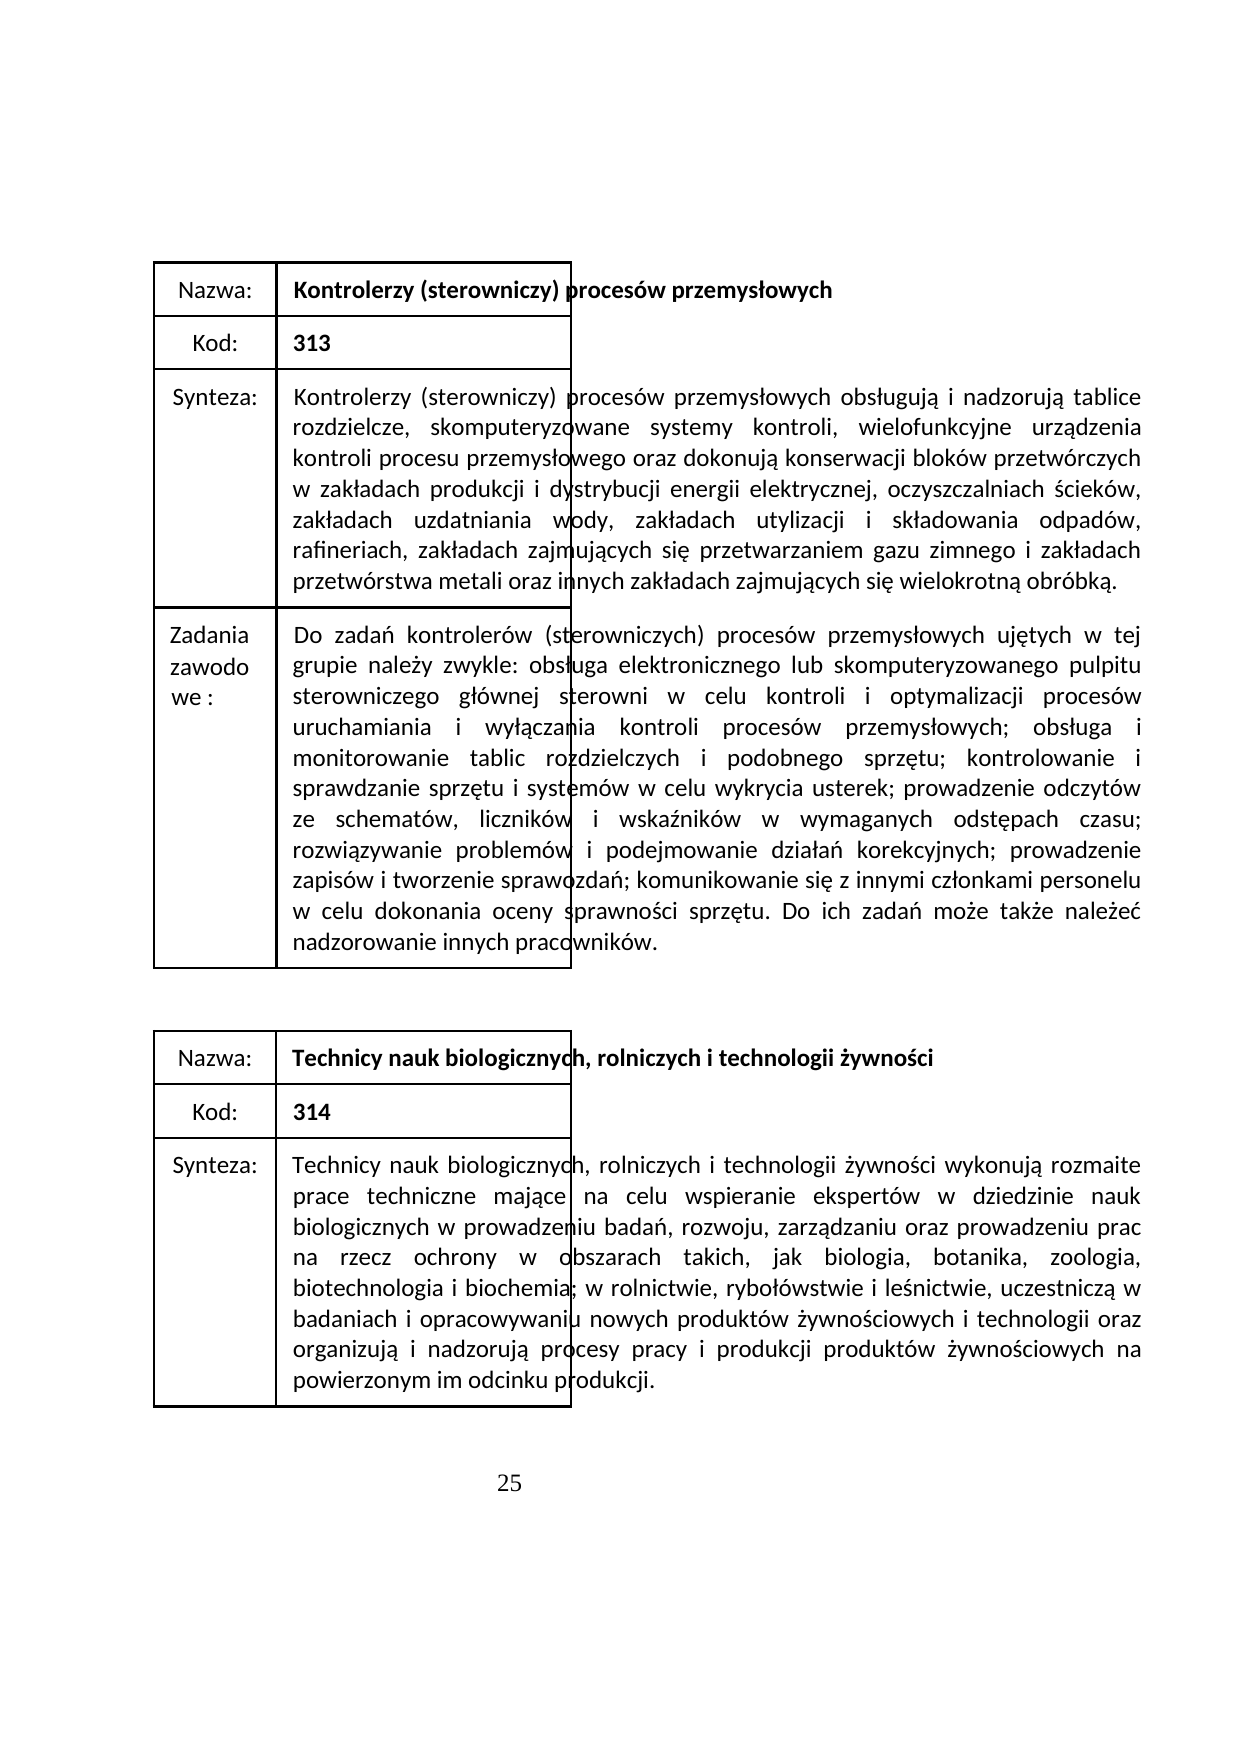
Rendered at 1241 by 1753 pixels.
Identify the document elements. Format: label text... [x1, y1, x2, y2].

text 25 [0, 1468, 522, 1497]
table_cell Kod: [155, 317, 275, 368]
table_cell Synteza: [155, 370, 275, 606]
table_cell Do zadań kontrolerów (sterowniczych) procesów przemysłowych ujętych w tej grupie należy zwykle: obsługa elektronicznego lub skomputeryzowanego pulpitu sterowniczego głównej sterowni w celu kontroli i optymalizacji procesów uruchamiania i wyłączania kontroli procesów przemysłowych; obsługa i monitorowanie tablic rozdzielczych i podobnego sprzętu; kontrolowanie i sprawdzanie sprzętu i systemów w celu wykrycia usterek; prowadzenie odczytów ze schematów, liczników i wskaźników w wymaganych odstępach czasu; rozwiązywanie problemów i podejmowanie działań korekcyjnych; prowadzenie zapisów i tworzenie sprawozdań; komunikowanie się z innymi członkami personelu w celu dokonania oceny sprawności sprzętu. Do ich zadań może także należeć nadzorowanie innych pracowników. [278, 609, 570, 967]
table_header Nazwa: [155, 1032, 275, 1083]
table_cell Zadania zawodowe : [155, 609, 275, 967]
table_cell Technicy nauk biologicznych, rolniczych i technologii żywności wykonują rozmaite prace techniczne mające na celu wspieranie ekspertów w dziedzinie nauk biologicznych w prowadzeniu badań, rozwoju, zarządzaniu oraz prowadzeniu prac na rzecz ochrony w obszarach takich, jak biologia, botanika, zoologia, biotechnologia i biochemia; w rolnictwie, rybołówstwie i leśnictwie, uczestniczą w badaniach i opracowywaniu nowych produktów żywnościowych i technologii oraz organizują i nadzorują procesy pracy i produkcji produktów żywnościowych na powierzonym im odcinku produkcji. [277, 1139, 570, 1405]
table_header Nazwa: [155, 264, 275, 315]
table_cell Synteza: [155, 1139, 275, 1405]
table_cell Kontrolerzy (sterowniczy) procesów przemysłowych obsługują i nadzorują tablice rozdzielcze, skomputeryzowane systemy kontroli, wielofunkcyjne urządzenia kontroli procesu przemysłowego oraz dokonują konserwacji bloków przetwórczych w zakładach produkcji i dystrybucji energii elektrycznej, oczyszczalniach ścieków, zakładach uzdatniania wody, zakładach utylizacji i składowania odpadów, rafineriach, zakładach zajmujących się przetwarzaniem gazu zimnego i zakładach przetwórstwa metali oraz innych zakładach zajmujących się wielokrotną obróbką. [278, 370, 570, 606]
table_cell Kod: [155, 1085, 275, 1137]
table_header Technicy nauk biologicznych, rolniczych i technologii żywności [277, 1032, 570, 1083]
table_cell 313 [278, 317, 570, 368]
table_header Kontrolerzy (sterowniczy) procesów przemysłowych [278, 264, 570, 315]
table_cell 314 [277, 1085, 570, 1137]
